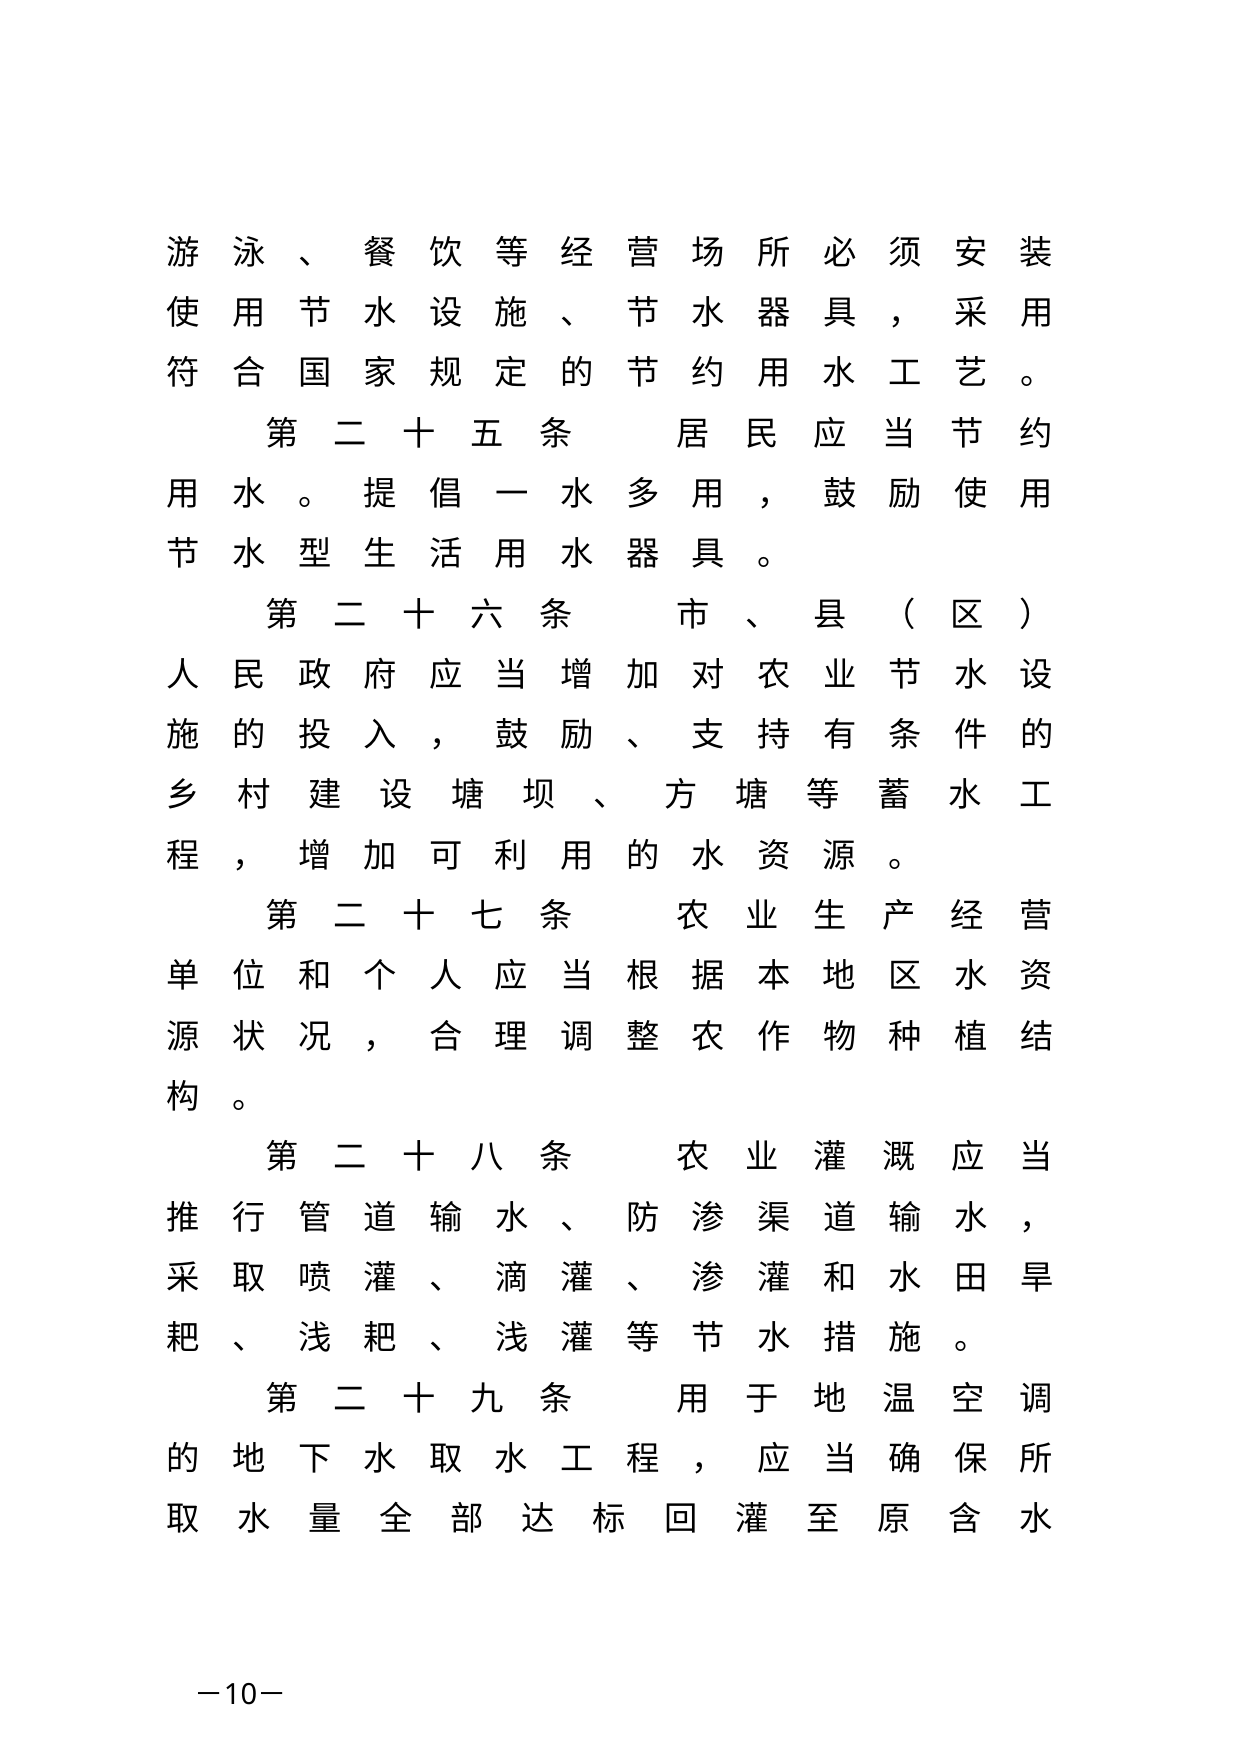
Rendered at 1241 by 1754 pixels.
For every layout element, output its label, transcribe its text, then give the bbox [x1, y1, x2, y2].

text 第二十八条 农业灌溉应当推行管道输水、防渗渠道输水，采取喷灌、滴灌、渗灌和水田旱耙、浅耙、浅灌等节水措施。 [167, 1124, 1085, 1365]
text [167, 1365, 1085, 1546]
text 第二十五条 居民应当节约用水。提倡一水多用，鼓励使用节水型生活用水器具。 [167, 400, 1085, 581]
text 第二十六条 市、县（区）人民政府应当增加对农业节水设施的投入，鼓励、支持有条件的乡村建设塘坝、方塘等蓄水工程，增加可利用的水资源。 [167, 581, 1085, 883]
text 第二十七条 农业生产经营单位和个人应当根据本地区水资源状况，合理调整农作物种植结构。 [167, 883, 1085, 1124]
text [167, 219, 1085, 400]
